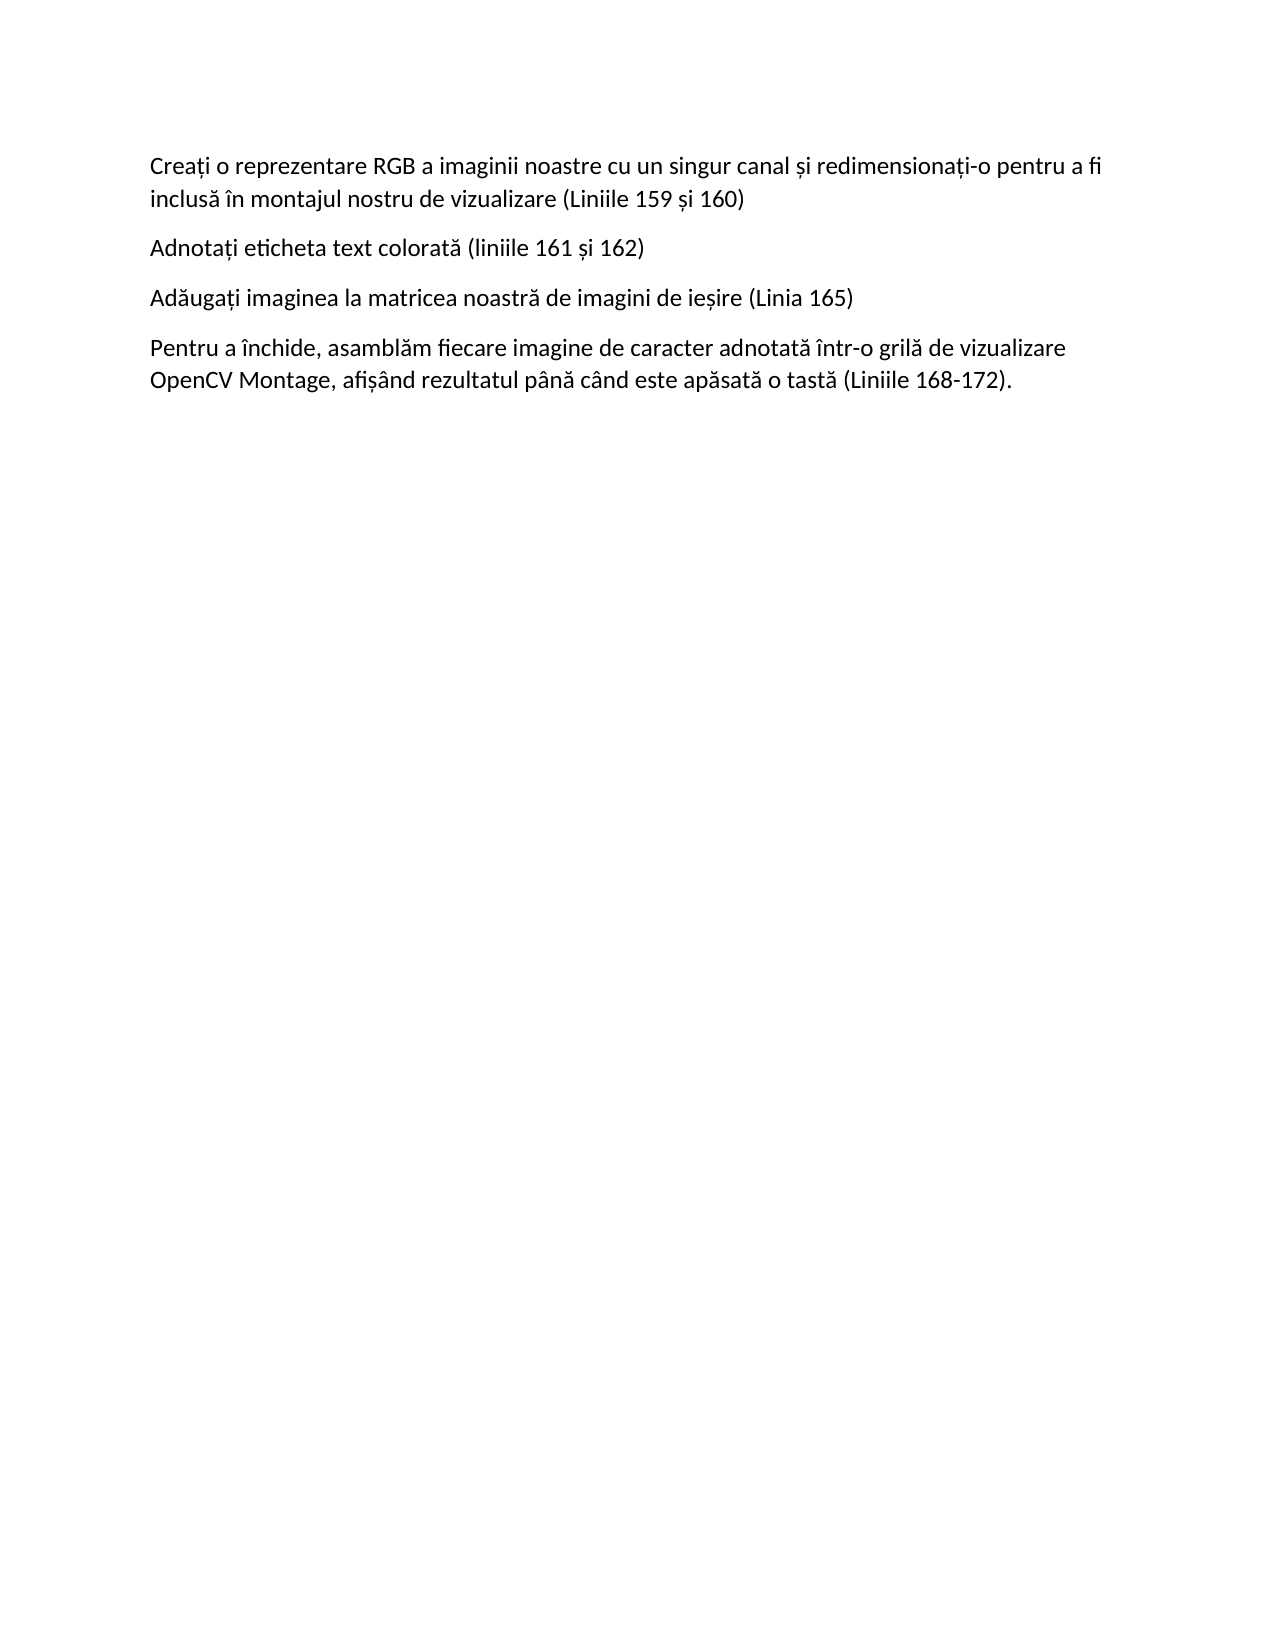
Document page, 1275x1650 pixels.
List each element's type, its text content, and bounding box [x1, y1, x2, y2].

text Adnotați eticheta text colorată (liniile 161 și 162) [150, 232, 1125, 263]
text Creați o reprezentare RGB a imaginii noastre cu un singur canal și redimensionați-o pentru a fi inclusă în montajul nostru de vizualizare (Liniile 159 și 160) [150, 150, 1125, 213]
text Adăugați imaginea la matricea noastră de imagini de ieșire (Linia 165) [150, 282, 1125, 313]
text Pentru a închide, asamblăm fiecare imagine de caracter adnotată într-o grilă de vizualizare OpenCV Montage, afișând rezultatul până când este apăsată o tastă (Liniile 168-172). [150, 332, 1125, 395]
